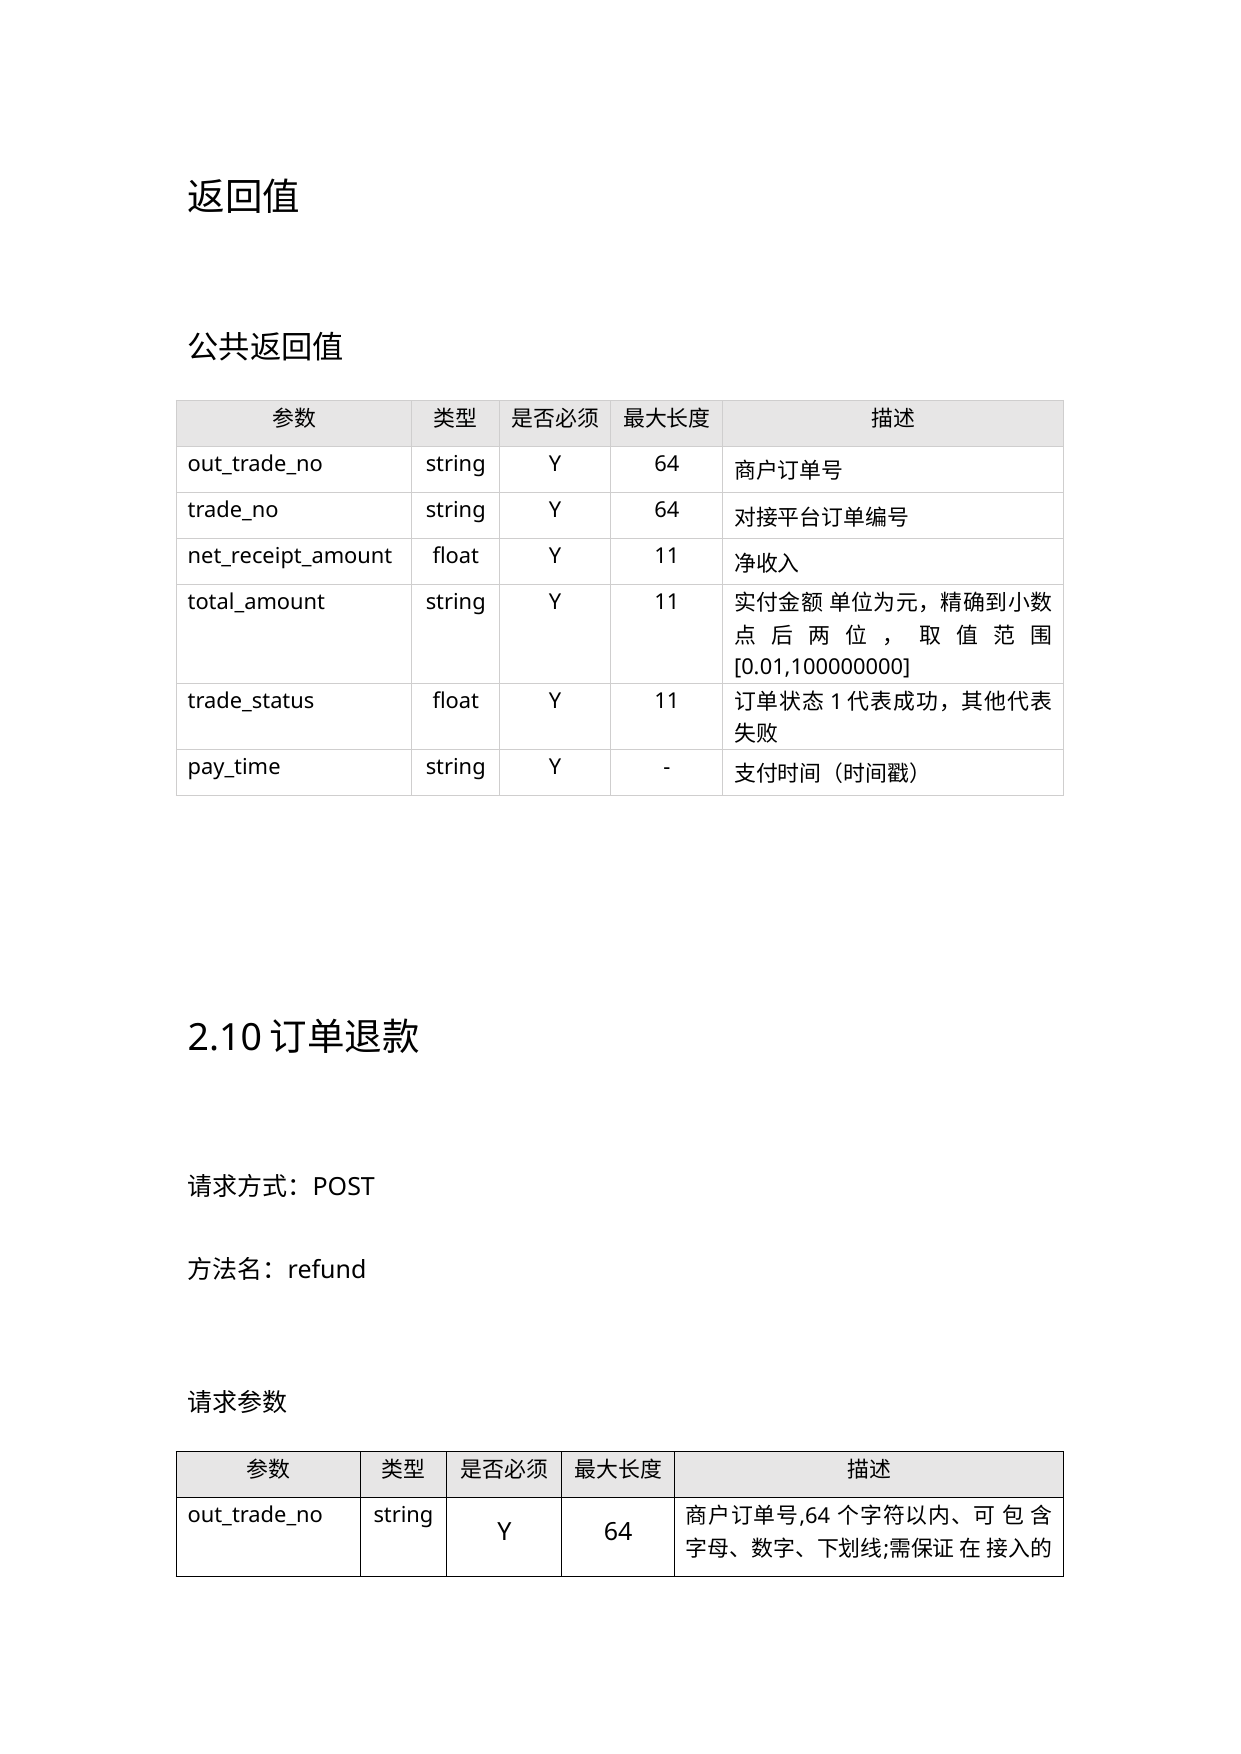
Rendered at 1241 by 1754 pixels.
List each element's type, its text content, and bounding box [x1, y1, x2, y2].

table_cell Y [500, 750, 610, 794]
table_header 是否必须 [500, 401, 610, 446]
table_cell Y [500, 585, 610, 682]
table_cell trade_no [177, 493, 411, 538]
table_cell 64 [611, 493, 722, 538]
table_header 描述 [723, 401, 1063, 446]
table_cell string [412, 585, 499, 682]
table_header 参数 [177, 401, 411, 446]
table_cell 订单状态1代表成功，其他代表失败 [723, 684, 1063, 748]
table_cell 对接平台订单编号 [723, 493, 1063, 538]
table_cell pay_time [177, 750, 411, 794]
table_cell 64 [611, 447, 722, 492]
table_cell 商户订单号 [723, 447, 1063, 492]
table_cell 11 [611, 585, 722, 682]
table_cell 净收入 [723, 539, 1063, 584]
table_cell Y [500, 493, 610, 538]
text 返回值 [187, 162, 1053, 227]
table_cell net_receipt_amount [177, 539, 411, 584]
table_cell trade_status [177, 684, 411, 748]
table_cell float [412, 684, 499, 748]
table_header 类型 [361, 1452, 446, 1497]
table_cell 实付金额 单位为元，精确到小数点后两位，取值范围[0.01,100000000] [723, 585, 1063, 682]
table_cell string [361, 1498, 446, 1576]
table_cell Y [500, 447, 610, 492]
text 方法名：refund [187, 1235, 1053, 1300]
table_cell 11 [611, 539, 722, 584]
text 请求方式：POST [187, 1152, 1053, 1217]
table_cell - [611, 750, 722, 794]
table_header 是否必须 [447, 1452, 561, 1497]
table_header 最大长度 [562, 1452, 674, 1497]
table_header 类型 [412, 401, 499, 446]
table_cell 11 [611, 684, 722, 748]
table_cell 支付时间（时间戳） [723, 750, 1063, 794]
table_header 参数 [177, 1452, 360, 1497]
table_cell Y [500, 539, 610, 584]
table_cell float [412, 539, 499, 584]
table_cell string [412, 447, 499, 492]
table_cell out_trade_no [177, 1498, 360, 1576]
table_cell string [412, 750, 499, 794]
text 请求参数 [187, 1368, 1053, 1433]
text 2.10订单退款 [187, 1002, 1053, 1067]
table_cell Y [447, 1498, 561, 1576]
table_cell out_trade_no [177, 447, 411, 492]
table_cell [675, 1498, 1063, 1576]
table_cell Y [500, 684, 610, 748]
table_cell total_amount [177, 585, 411, 682]
table_header 描述 [675, 1452, 1063, 1497]
table_cell string [412, 493, 499, 538]
table_header 最大长度 [611, 401, 722, 446]
text 公共返回值 [187, 312, 1053, 377]
table_cell 64 [562, 1498, 674, 1576]
